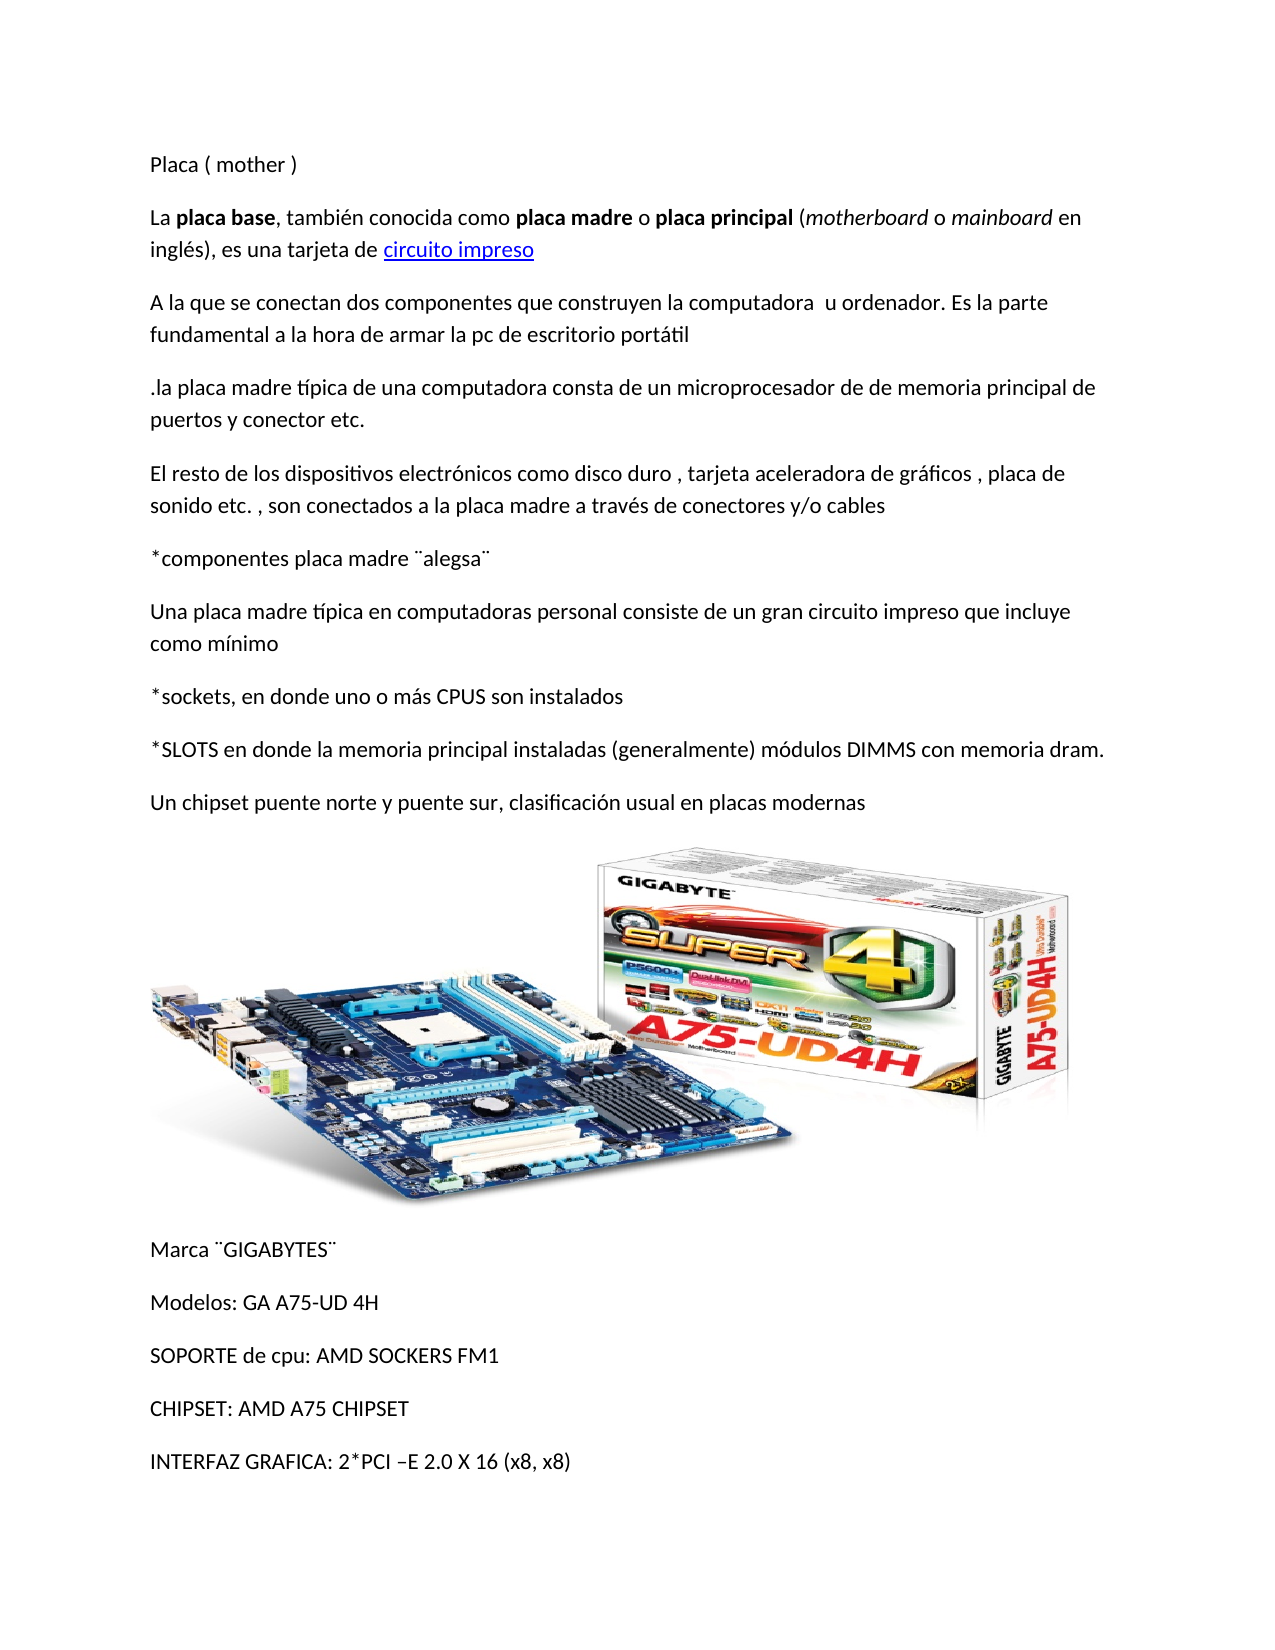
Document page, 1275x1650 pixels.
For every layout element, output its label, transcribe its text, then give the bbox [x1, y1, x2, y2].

text SOPORTE de cpu: AMD SOCKERS FM1 [150, 1341, 1125, 1369]
text .la placa madre típica de una computadora consta de un microprocesador de de memoria principal de puertos y conector etc. [150, 373, 1125, 434]
text Placa ( mother ) [150, 150, 1125, 178]
picture [150, 841, 1081, 1210]
text *SLOTS en donde la memoria principal instaladas (generalmente) módulos DIMMS con memoria dram. [150, 735, 1125, 763]
text La placa base, también conocida como placa madre o placa principal (motherboard o mainboard en inglés), es una tarjeta de circuito impreso [150, 203, 1125, 263]
text Un chipset puente norte y puente sur, clasificación usual en placas modernas [150, 788, 1125, 816]
text *componentes placa madre ¨alegsa¨ [150, 544, 1125, 572]
text Marca ¨GIGABYTES¨ [150, 1235, 1125, 1263]
text CHIPSET: AMD A75 CHIPSET [150, 1394, 1125, 1422]
text El resto de los dispositivos electrónicos como disco duro , tarjeta aceleradora de gráficos , placa de sonido etc. , son conectados a la placa madre a través de conectores y/o cables [150, 459, 1125, 519]
text Una placa madre típica en computadoras personal consiste de un gran circuito impreso que incluye como mínimo [150, 597, 1125, 657]
text A la que se conectan dos componentes que construyen la computadora u ordenador. Es la parte fundamental a la hora de armar la pc de escritorio portátil [150, 288, 1125, 348]
text *sockets, en donde uno o más CPUS son instalados [150, 682, 1125, 710]
text INTERFAZ GRAFICA: 2*PCI –E 2.0 X 16 (x8, x8) [150, 1447, 1125, 1475]
text Modelos: GA A75-UD 4H [150, 1288, 1125, 1316]
